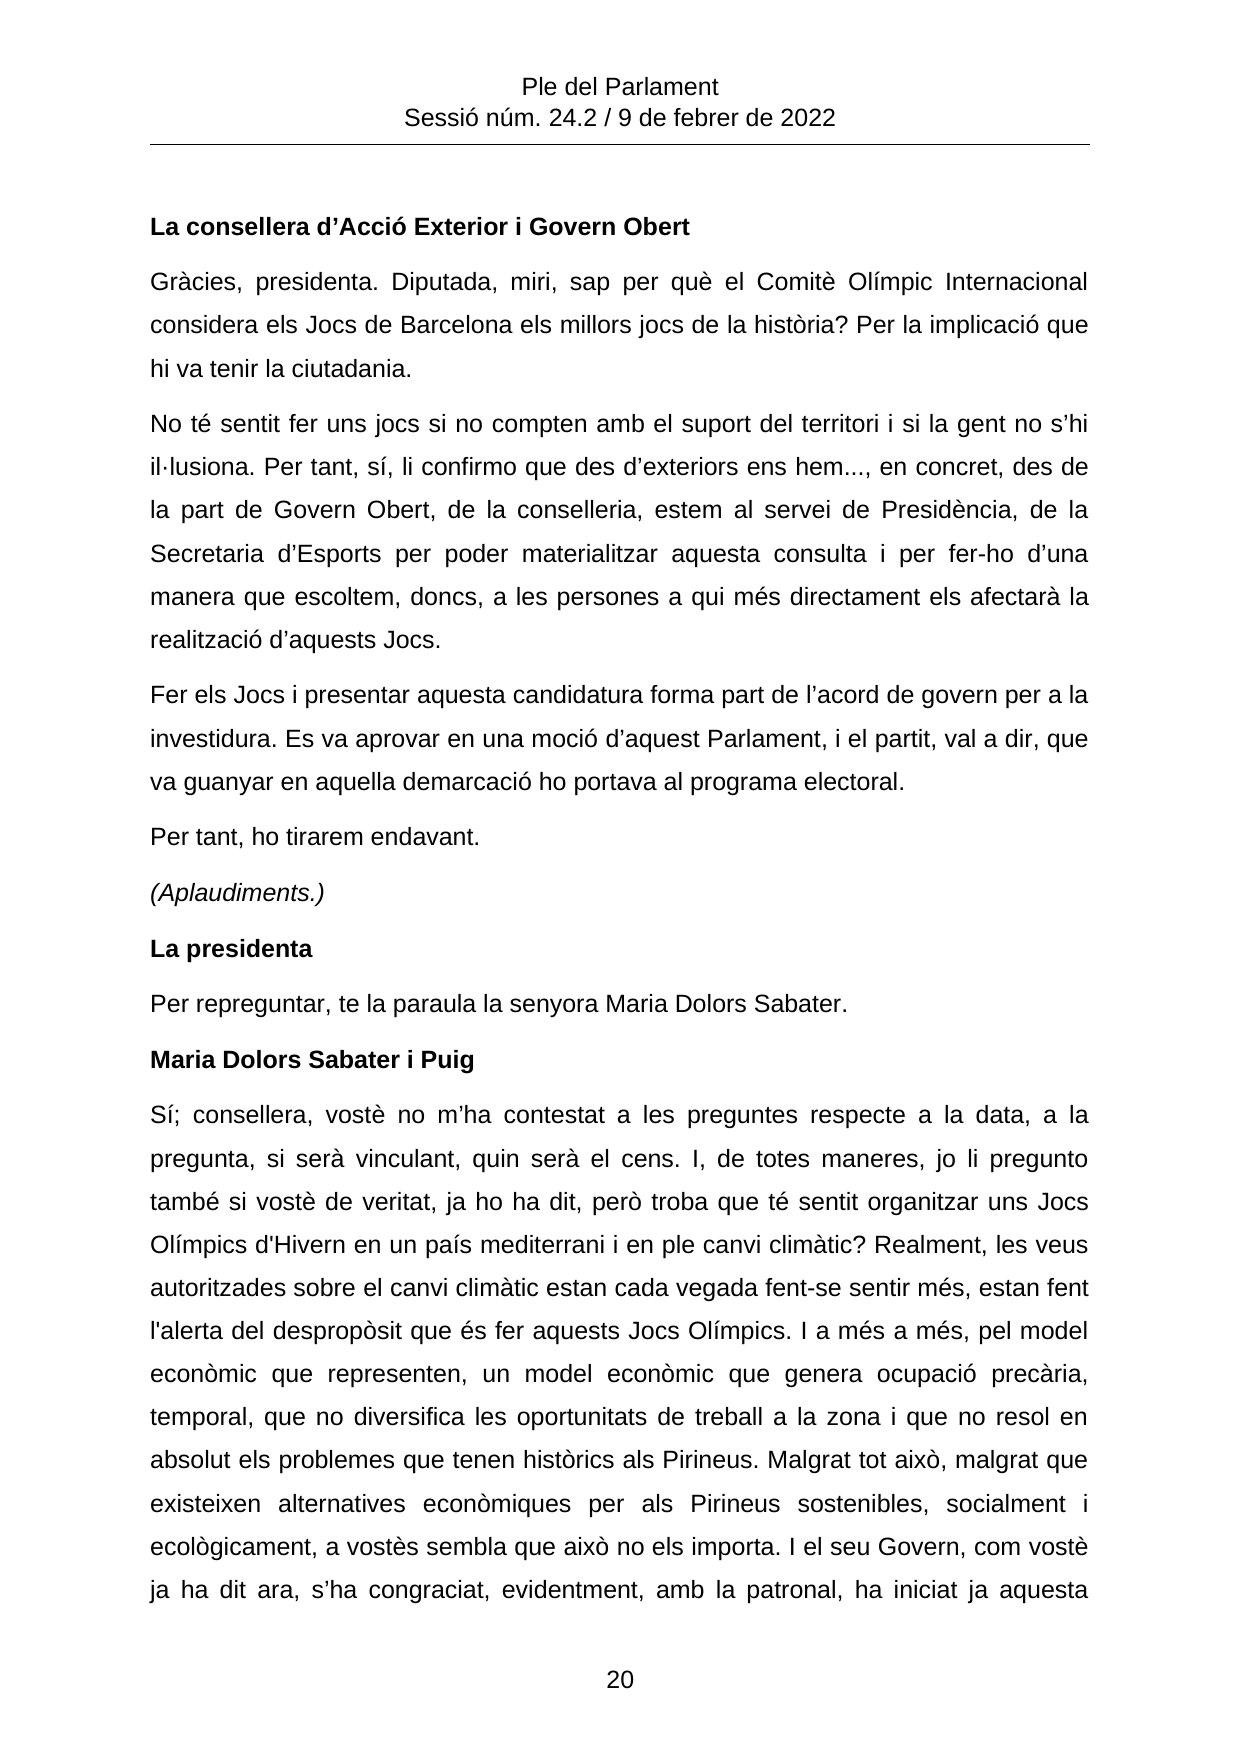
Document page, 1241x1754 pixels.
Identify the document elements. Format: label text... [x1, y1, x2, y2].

text Per tant, ho tirarem endavant. [150, 822, 1090, 851]
text Maria Dolors Sabater i Puig [150, 1045, 1090, 1074]
text Gràcies, presidenta. Diputada, miri, sap per què el Comitè Olímpic Internacional considera els Jocs de Barcelona els millors jocs de la història? Per la implicació que hi va tenir la ciutadania. [150, 267, 1090, 382]
text La presidenta [150, 934, 1090, 962]
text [150, 1101, 1090, 1604]
text Per repreguntar, te la paraula la senyora Maria Dolors Sabater. [150, 989, 1090, 1018]
text No té sentit fer uns jocs si no compten amb el suport del territori i si la gent no s’hi il·lusiona. Per tant, sí, li confirmo que des d’exteriors ens hem..., en concret, des de la part de Govern Obert, de la conselleria, estem al servei de Presidència, de la Secretaria d’Esports per poder materialitzar aquesta consulta i per fer-ho d’una manera que escoltem, doncs, a les persones a qui més directament els afectarà la realització d’aquests Jocs. [150, 409, 1090, 654]
text La consellera d’Acció Exterior i Govern Obert [150, 212, 1090, 241]
text Fer els Jocs i presentar aquesta candidatura forma part de l’acord de govern per a la investidura. Es va aprovar en una moció d’aquest Parlament, i el partit, val a dir, que va guanyar en aquella demarcació ho portava al programa electoral. [150, 681, 1090, 796]
text (Aplaudiments.) [150, 878, 1090, 907]
